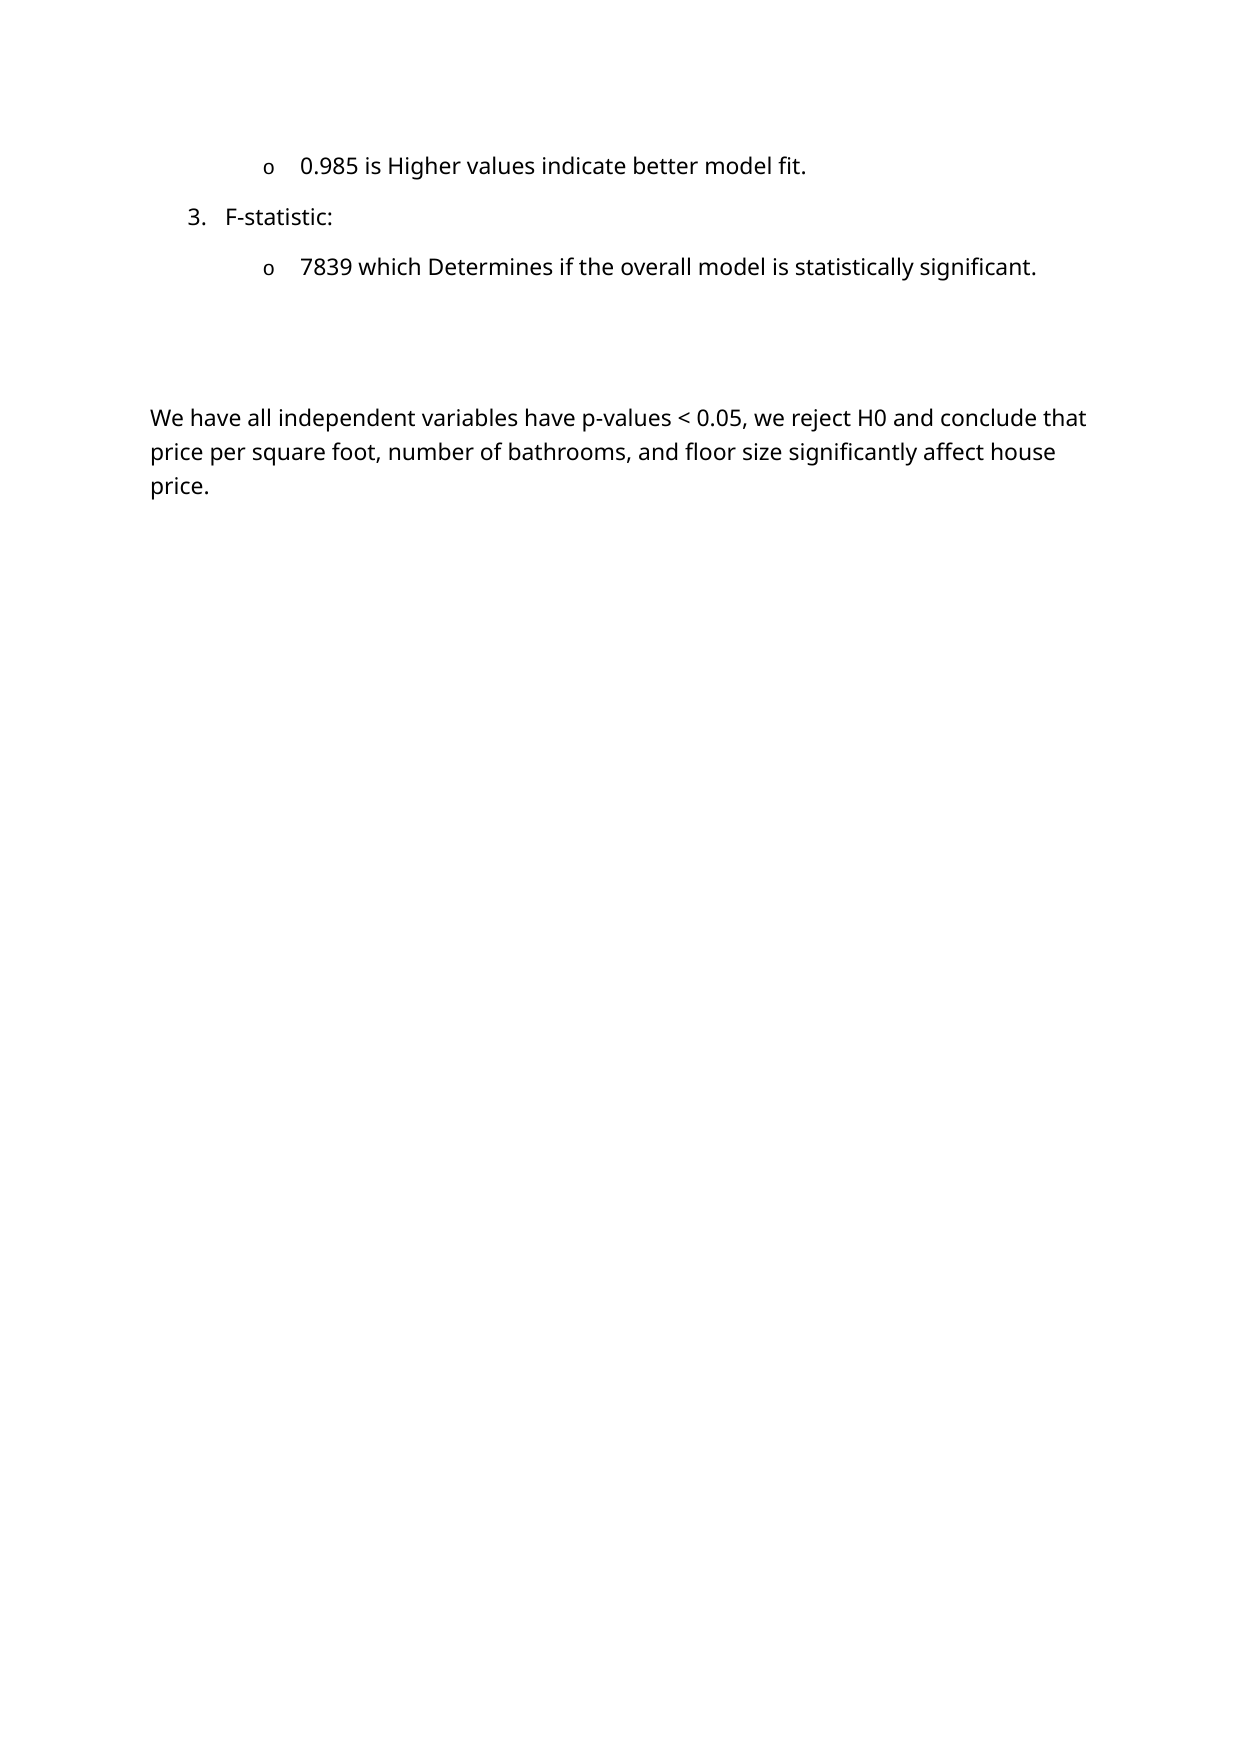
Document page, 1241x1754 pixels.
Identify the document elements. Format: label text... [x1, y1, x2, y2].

list 0.985 is Higher values indicate better model fit. [262, 150, 1090, 181]
list F-statistic: [187, 200, 1090, 232]
text We have all independent variables have p-values < 0.05, we reject H0 and conclude that price per square foot, number of bathrooms, and floor size significantly affect house price. [150, 402, 1090, 501]
list 7839 which Determines if the overall model is statistically significant. [262, 251, 1090, 282]
